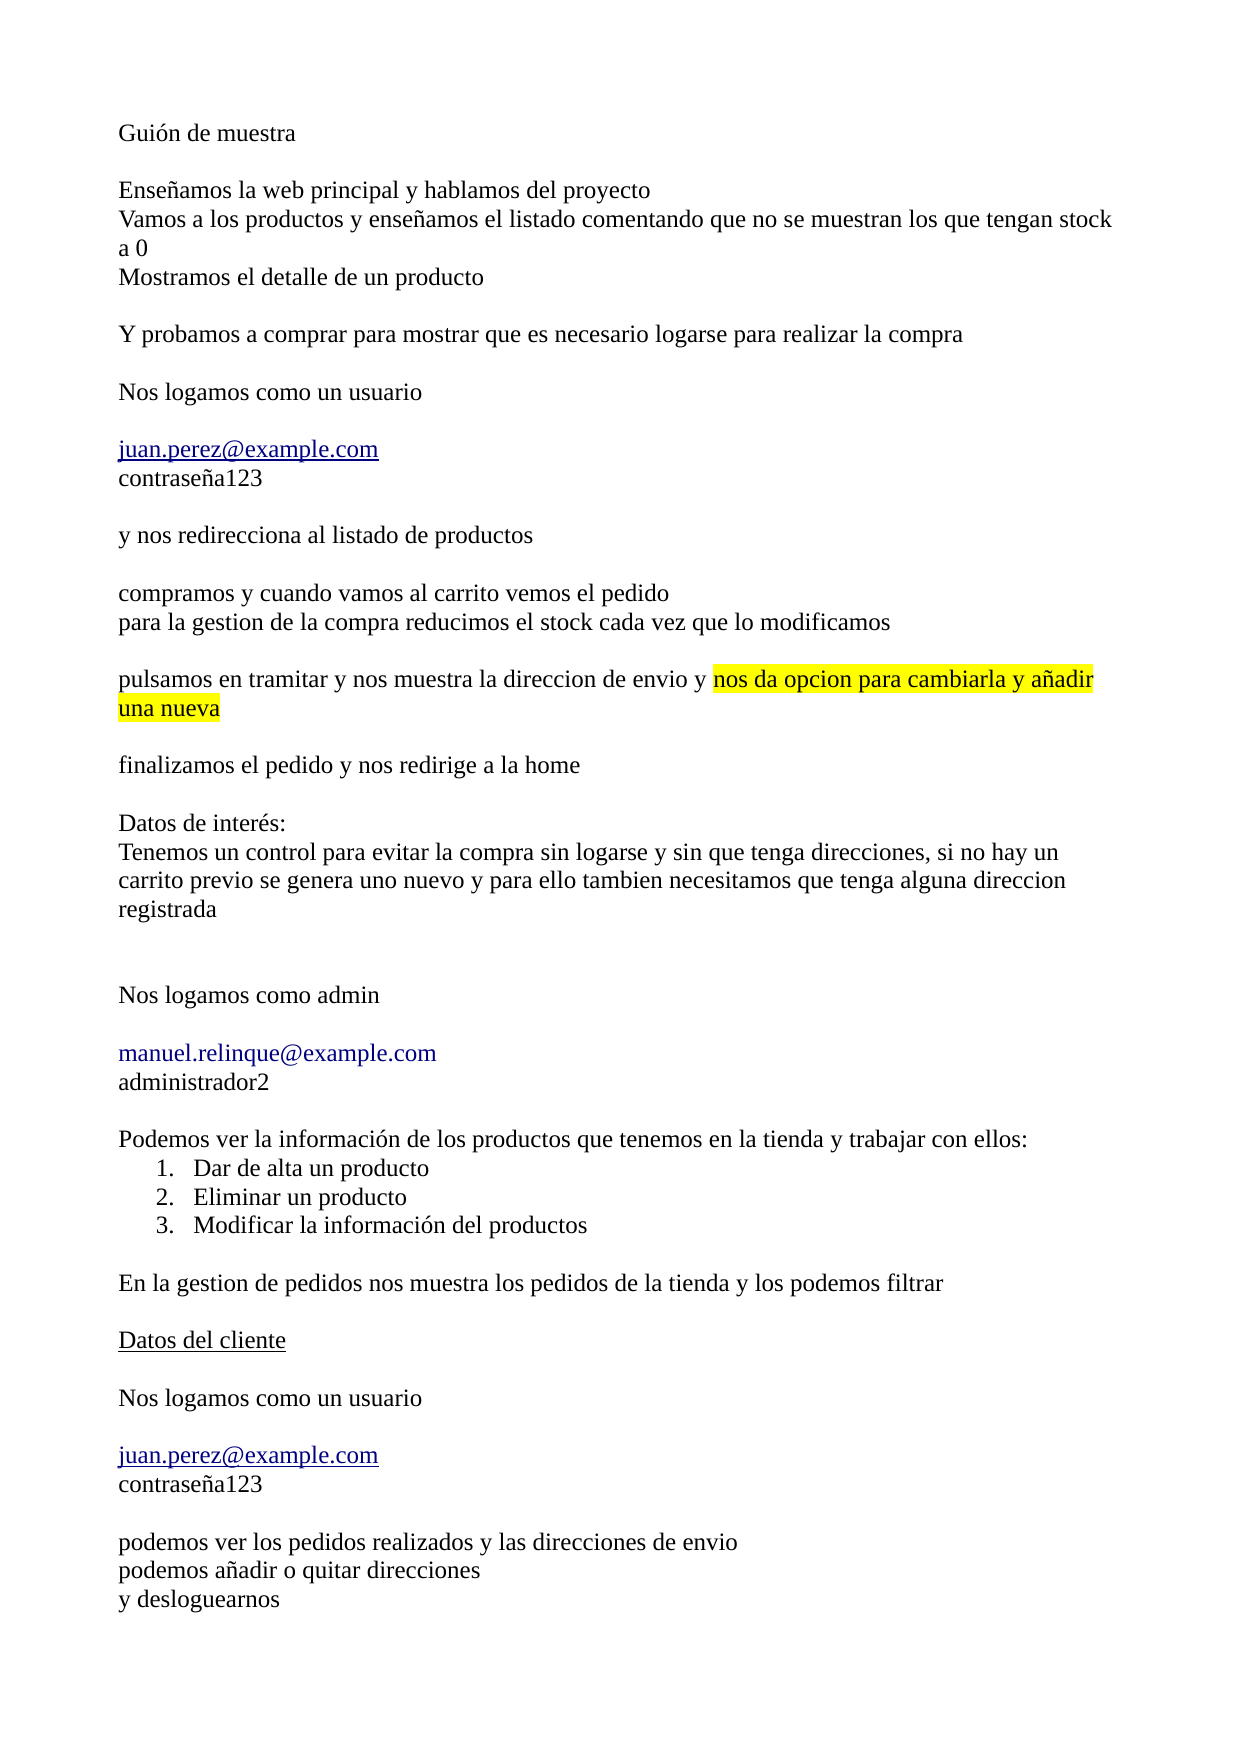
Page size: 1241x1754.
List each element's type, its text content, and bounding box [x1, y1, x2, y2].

text Guión de muestra [118, 118, 1122, 147]
text juan.perez@example.com [118, 1441, 1122, 1469]
text Nos logamos como admin [118, 981, 1122, 1009]
text Mostramos el detalle de un producto [118, 262, 1122, 291]
text juan.perez@example.com [118, 434, 1122, 463]
list Modificar la información del productos [156, 1211, 1122, 1239]
text pulsamos en tramitar y nos muestra la direccion de envio y nos da opcion para cambiarla y añadir una nueva [118, 664, 1122, 722]
text para la gestion de la compra reducimos el stock cada vez que lo modificamos [118, 607, 1122, 636]
text contraseña123 [118, 1469, 1122, 1498]
text podemos añadir o quitar direcciones [118, 1556, 1122, 1584]
text Vamos a los productos y enseñamos el listado comentando que no se muestran los que tengan stock a 0 [118, 204, 1122, 262]
text Datos del cliente [118, 1326, 1122, 1354]
text Podemos ver la información de los productos que tenemos en la tienda y trabajar con ellos: [118, 1124, 1122, 1153]
text Datos de interés: [118, 808, 1122, 837]
text podemos ver los pedidos realizados y las direcciones de envio [118, 1527, 1122, 1556]
text Tenemos un control para evitar la compra sin logarse y sin que tenga direcciones, si no hay un carrito previo se genera uno nuevo y para ello tambien necesitamos que tenga alguna direccion registrada [118, 837, 1122, 923]
text y desloguearnos [118, 1584, 1122, 1613]
text manuel.relinque@example.com [118, 1038, 1122, 1067]
text y nos redirecciona al listado de productos [118, 521, 1122, 549]
list Eliminar un producto [156, 1182, 1122, 1211]
text contraseña123 [118, 463, 1122, 492]
text En la gestion de pedidos nos muestra los pedidos de la tienda y los podemos filtrar [118, 1268, 1122, 1297]
text finalizamos el pedido y nos redirige a la home [118, 751, 1122, 779]
text compramos y cuando vamos al carrito vemos el pedido [118, 578, 1122, 607]
text Enseñamos la web principal y hablamos del proyecto [118, 176, 1122, 204]
text Nos logamos como un usuario [118, 377, 1122, 406]
text Y probamos a comprar para mostrar que es necesario logarse para realizar la compra [118, 319, 1122, 348]
text administrador2 [118, 1067, 1122, 1096]
text Nos logamos como un usuario [118, 1383, 1122, 1412]
list Dar de alta un producto [156, 1153, 1122, 1182]
